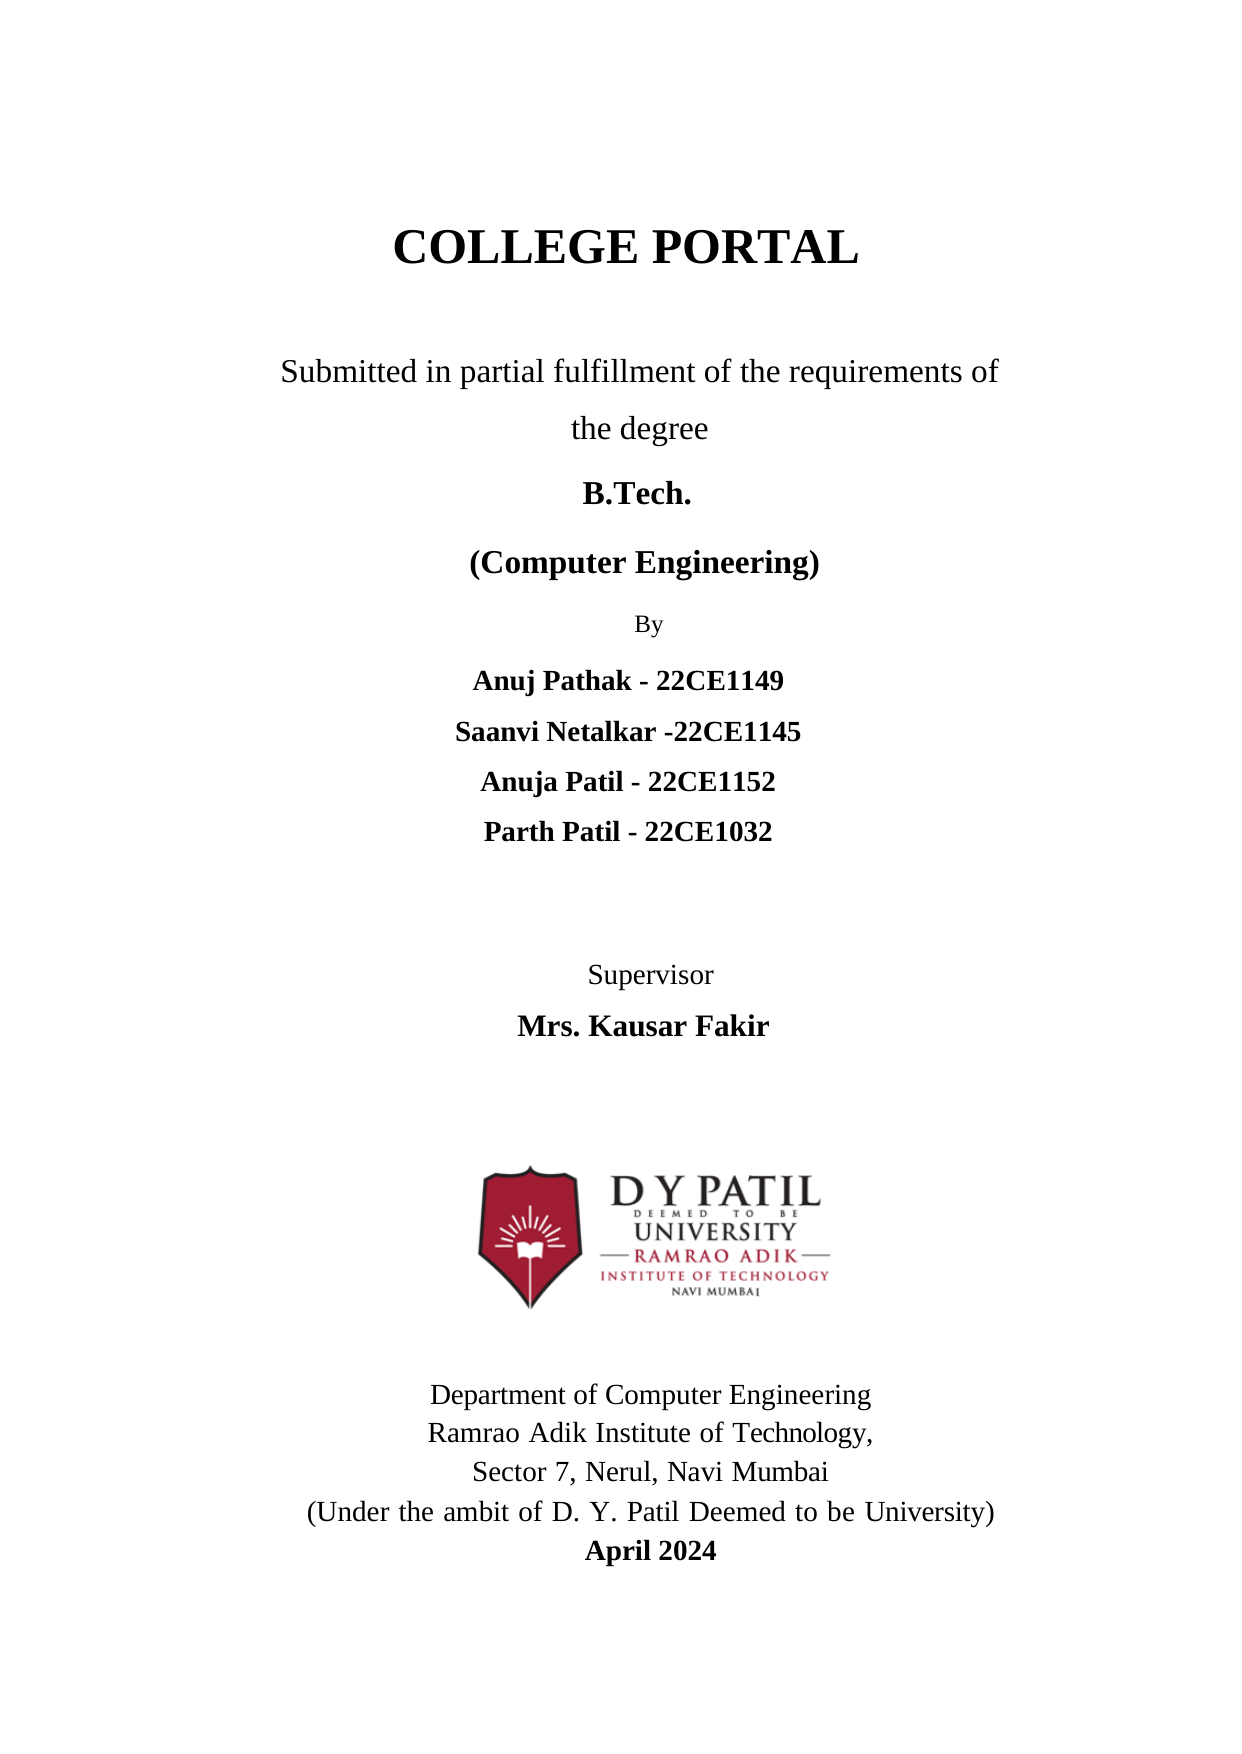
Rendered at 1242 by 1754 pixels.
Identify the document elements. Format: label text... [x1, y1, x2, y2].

text Anuj Pathak - 22CE1149 [251, 663, 1006, 697]
text Sector 7, Nerul, Navi Mumbai [234, 1454, 1067, 1487]
text Department of Computer Engineering Ramrao Adik Institute of Technology, [406, 1377, 894, 1449]
text Saanvi Netalkar -22CE1145 [251, 714, 1006, 747]
text Parth Patil - 22CE1032 [251, 814, 1006, 848]
text Mrs. Kausar Fakir [220, 1008, 1067, 1043]
text By [543, 612, 1067, 638]
text Supervisor [331, 957, 969, 991]
text Anuja Patil - 22CE1152 [251, 764, 1006, 797]
text (Under the ambit of D. Y. Patil Deemed to be University) [276, 1494, 1024, 1527]
text COLLEGE PORTAL [185, 216, 1067, 274]
text April 2024 [276, 1533, 1024, 1567]
text B.Tech. (Computer Engineering) [469, 473, 832, 581]
text Submitted in partial fulfillment of the requirements of the degree [274, 351, 1006, 447]
picture [470, 1157, 837, 1314]
